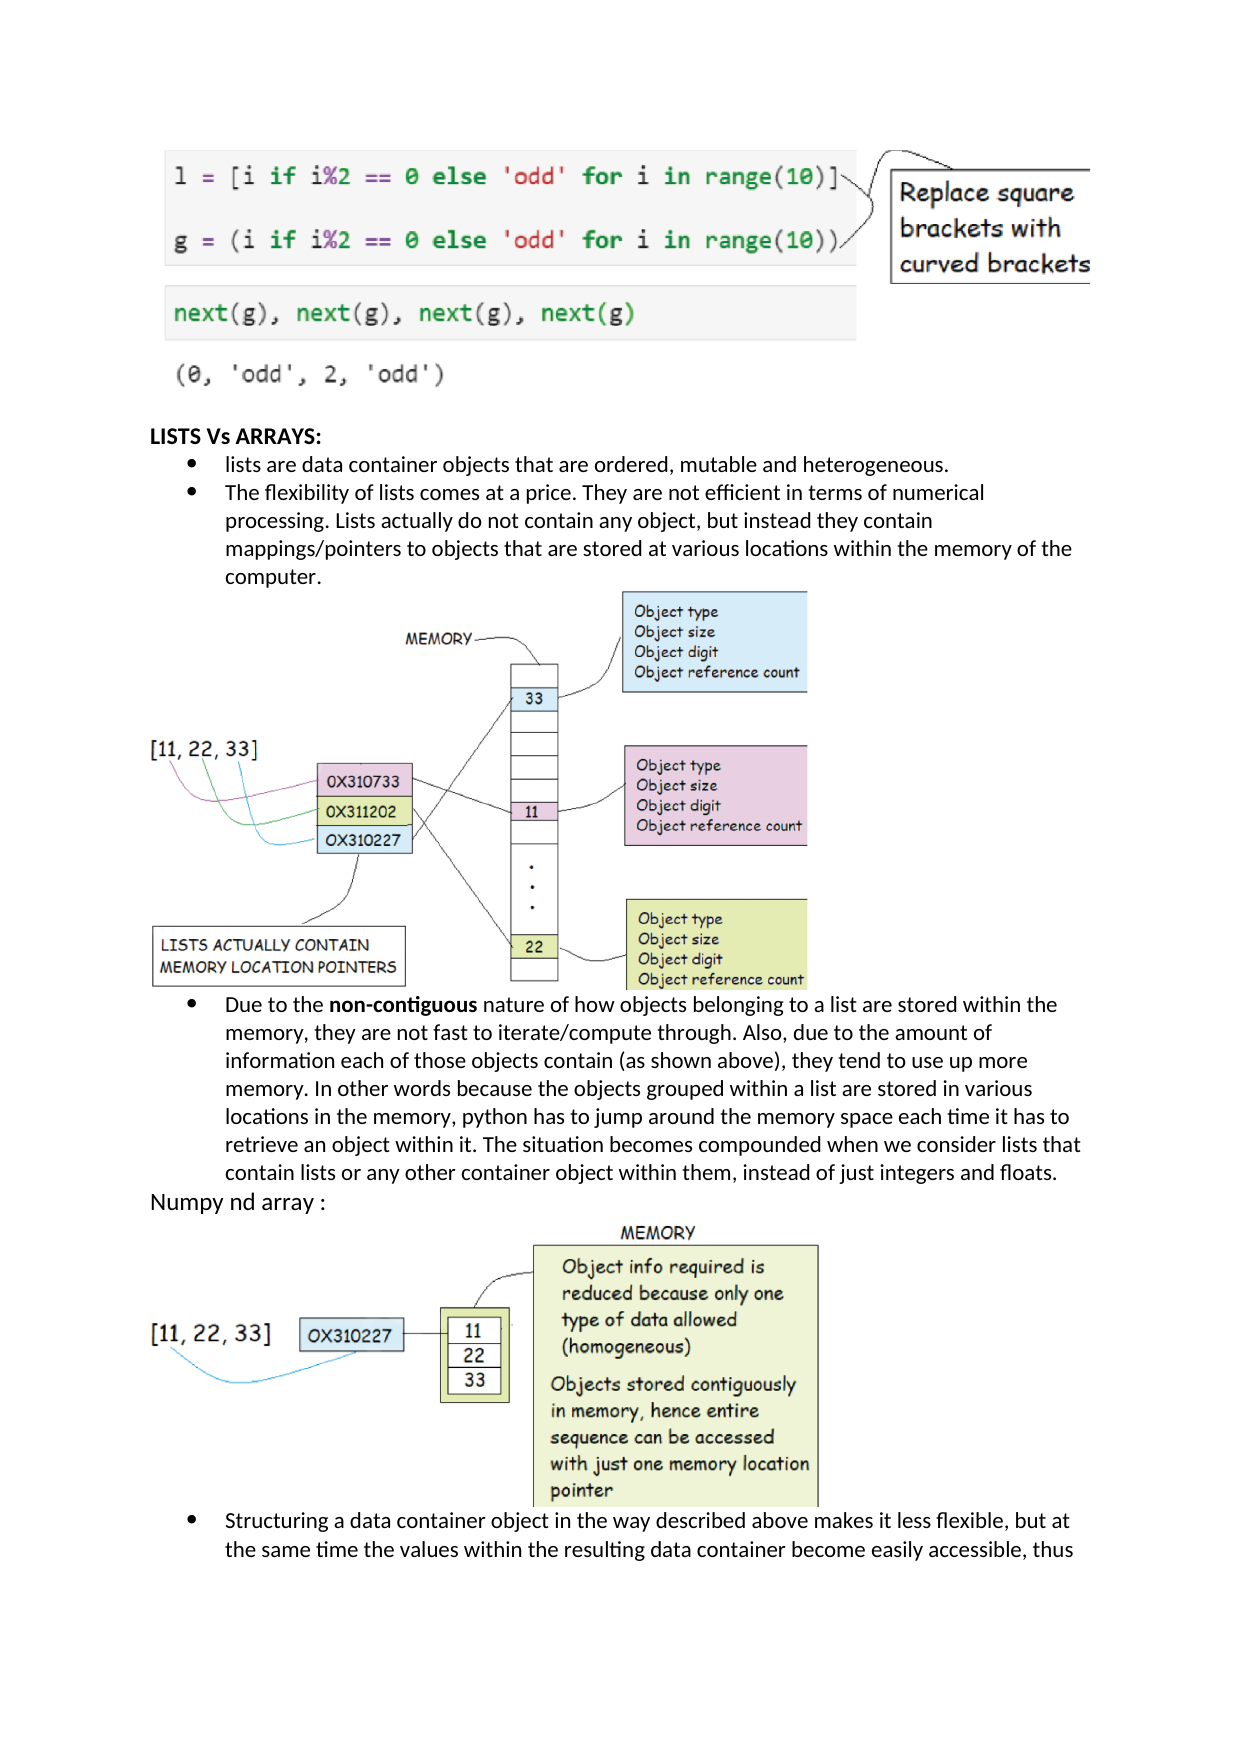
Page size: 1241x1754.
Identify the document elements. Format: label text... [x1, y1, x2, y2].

picture [150, 150, 1091, 391]
text LISTS Vs ARRAYS: [150, 421, 1090, 450]
list The flexibility of lists comes at a price. They are not efficient in terms of numerical processing. Lists actually do not contain any object, but instead they contain mappings/pointers to objects that are stored at various locations within the memory of the computer. [187, 478, 1090, 591]
picture [150, 590, 808, 990]
picture [150, 1216, 820, 1507]
list lists are data container objects that are ordered, mutable and heterogeneous. [187, 450, 1090, 478]
text Numpy nd array : [150, 1186, 1090, 1217]
list Due to the non-contiguous nature of how objects belonging to a list are stored within the memory, they are not fast to iterate/compute through. Also, due to the amount of information each of those objects contain (as shown above), they tend to use up more memory. In other words because the objects grouped within a list are stored in various locations in the memory, python has to jump around the memory space each time it has to retrieve an object within it. The situation becomes compounded when we consider lists that contain lists or any other container object within them, instead of just integers and floats. [187, 990, 1090, 1186]
